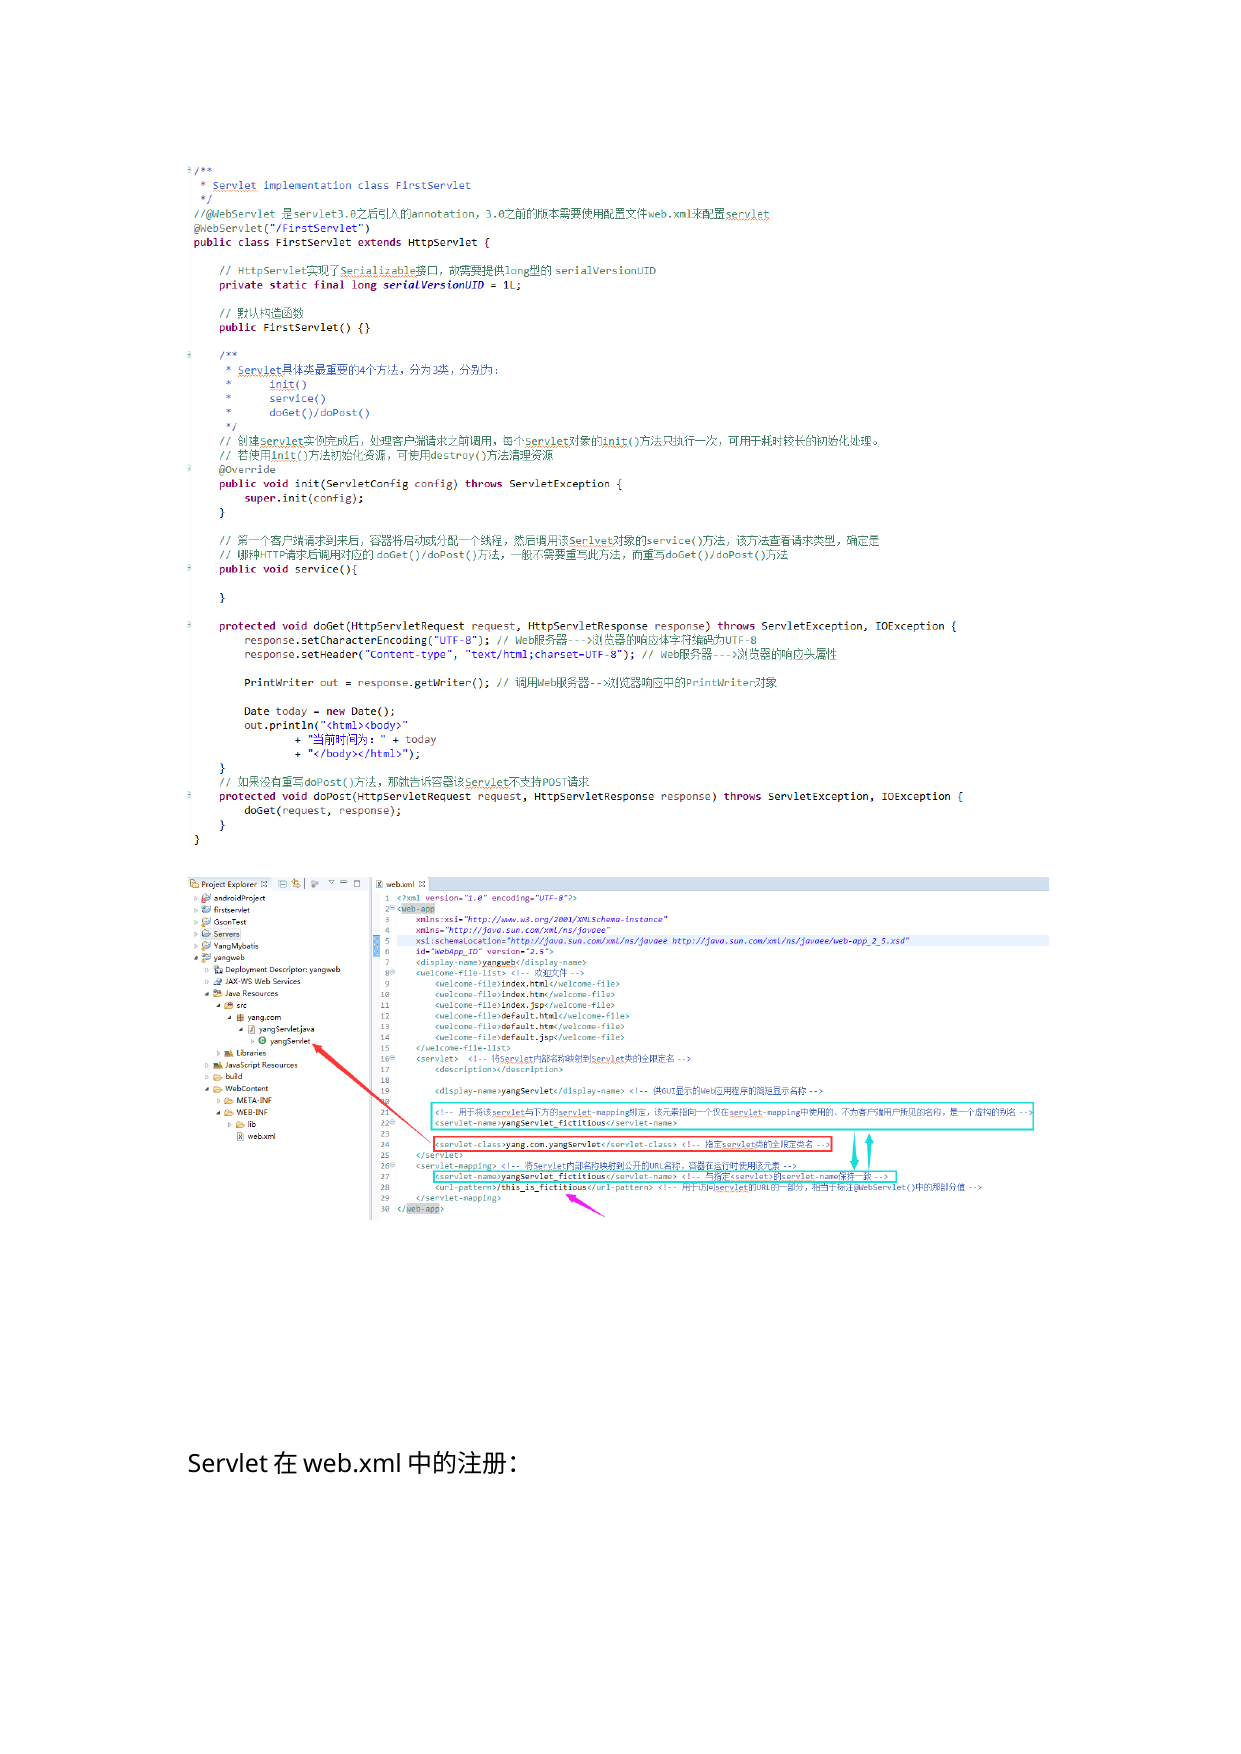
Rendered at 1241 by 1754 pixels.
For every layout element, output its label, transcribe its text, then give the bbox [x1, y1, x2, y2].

picture [187, 162, 1053, 850]
picture [187, 877, 1050, 1220]
text Servlet在web.xml中的注册： [187, 1429, 1053, 1494]
